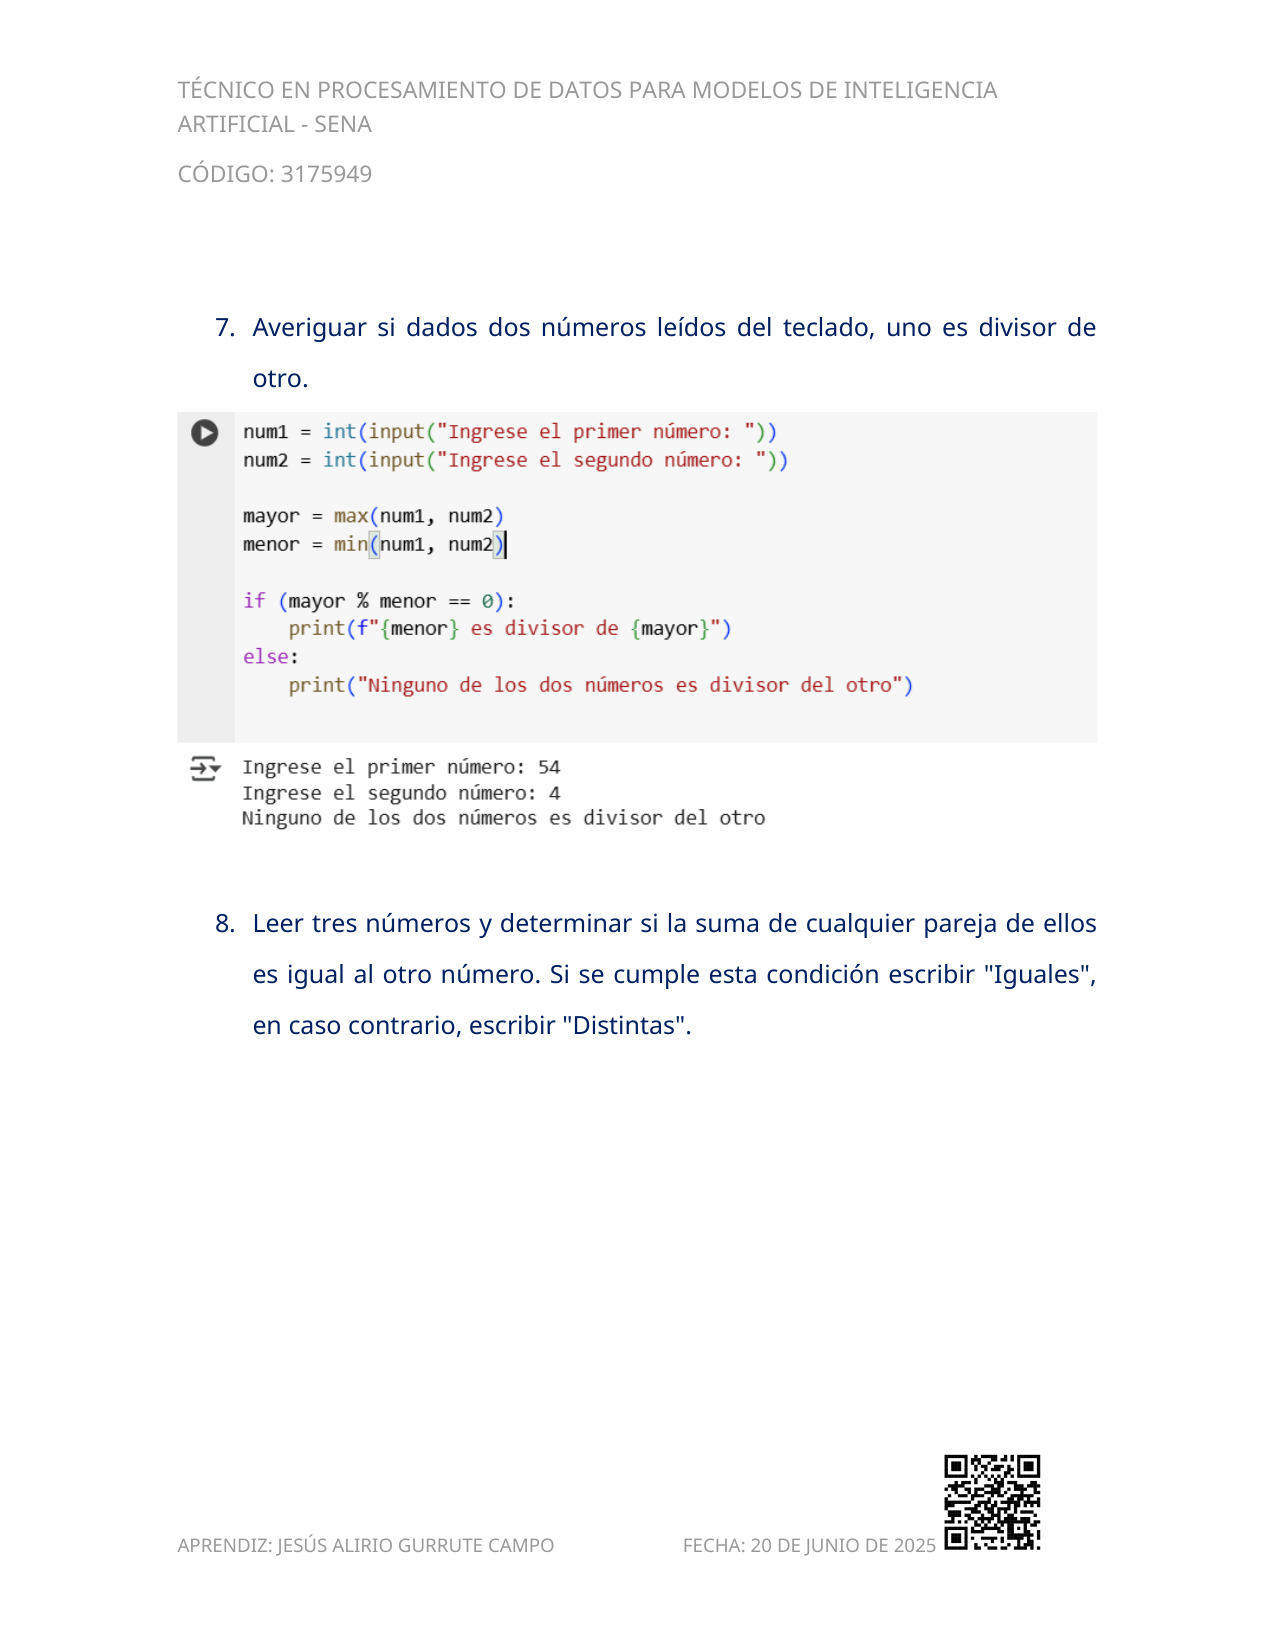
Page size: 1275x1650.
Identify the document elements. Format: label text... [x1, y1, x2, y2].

list Leer tres números y determinar si la suma de cualquier pareja de ellos es igual al otro número. Si se cumple esta condición escribir "Iguales", en caso contrario, escribir "Distintas". [215, 906, 1098, 1042]
picture [941, 1452, 1044, 1552]
list Averiguar si dados dos números leídos del teclado, uno es divisor de otro. [215, 310, 1098, 395]
picture [177, 412, 1098, 840]
